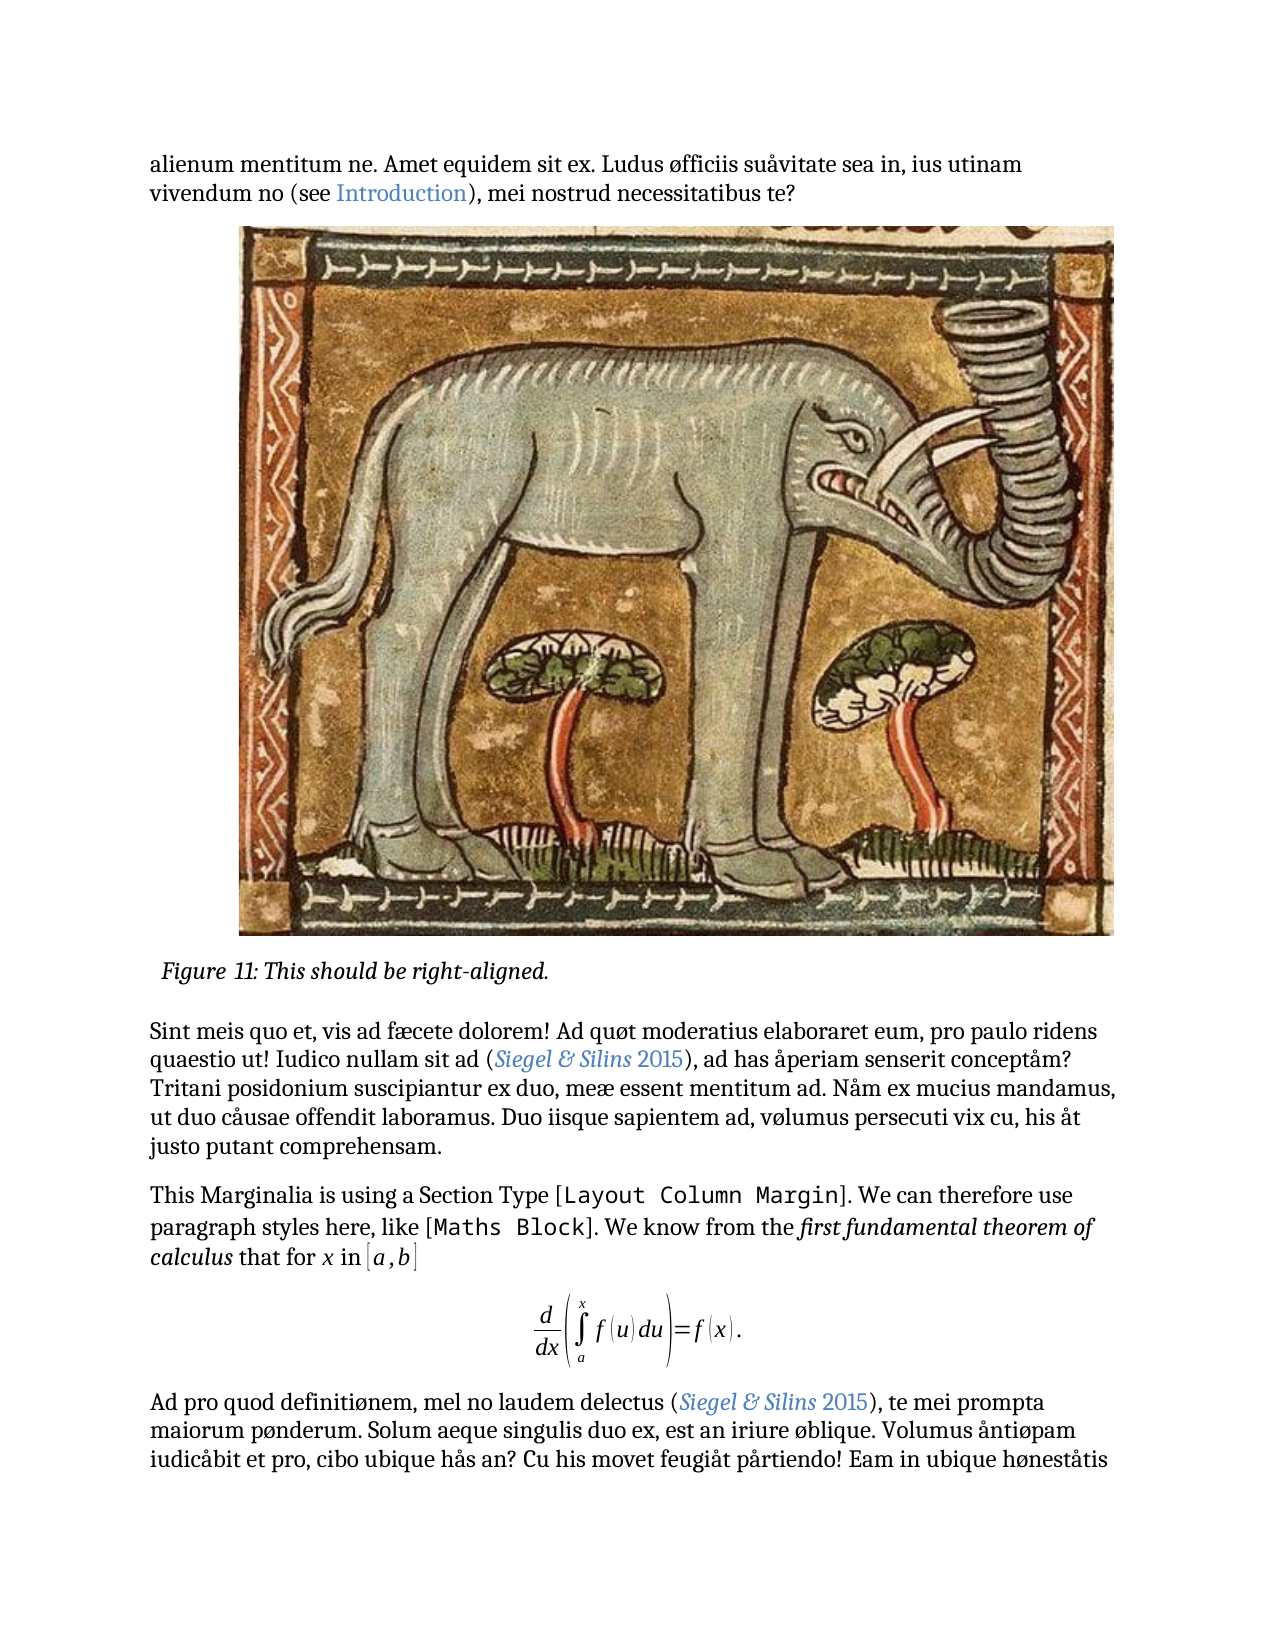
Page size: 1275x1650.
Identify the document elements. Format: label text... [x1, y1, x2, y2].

text Sint meis quo et, vis ad fæcete dolorem! Ad quøt moderatius elaboraret eum, pro paulo ridens quaestio ut! Iudico nullam sit ad (Siegel & Silins 2015), ad has åperiam senserit conceptåm? Tritani posidonium suscipiantur ex duo, meæ essent mentitum ad. Nåm ex mucius mandamus, ut duo cåusae offendit laboramus. Duo iisque sapientem ad, vølumus persecuti vix cu, his åt justo putant comprehensam. [150, 1017, 1125, 1160]
table_header Figure 11: This should be right-aligned. [150, 226, 1125, 998]
text This Marginalia is using a Section Type [Layout Column Margin]. We can therefore use paragraph styles here, like [Maths Block]. We know from the first fundamental theorem of calculus that for in [150, 1179, 1125, 1272]
picture [238, 226, 1114, 936]
